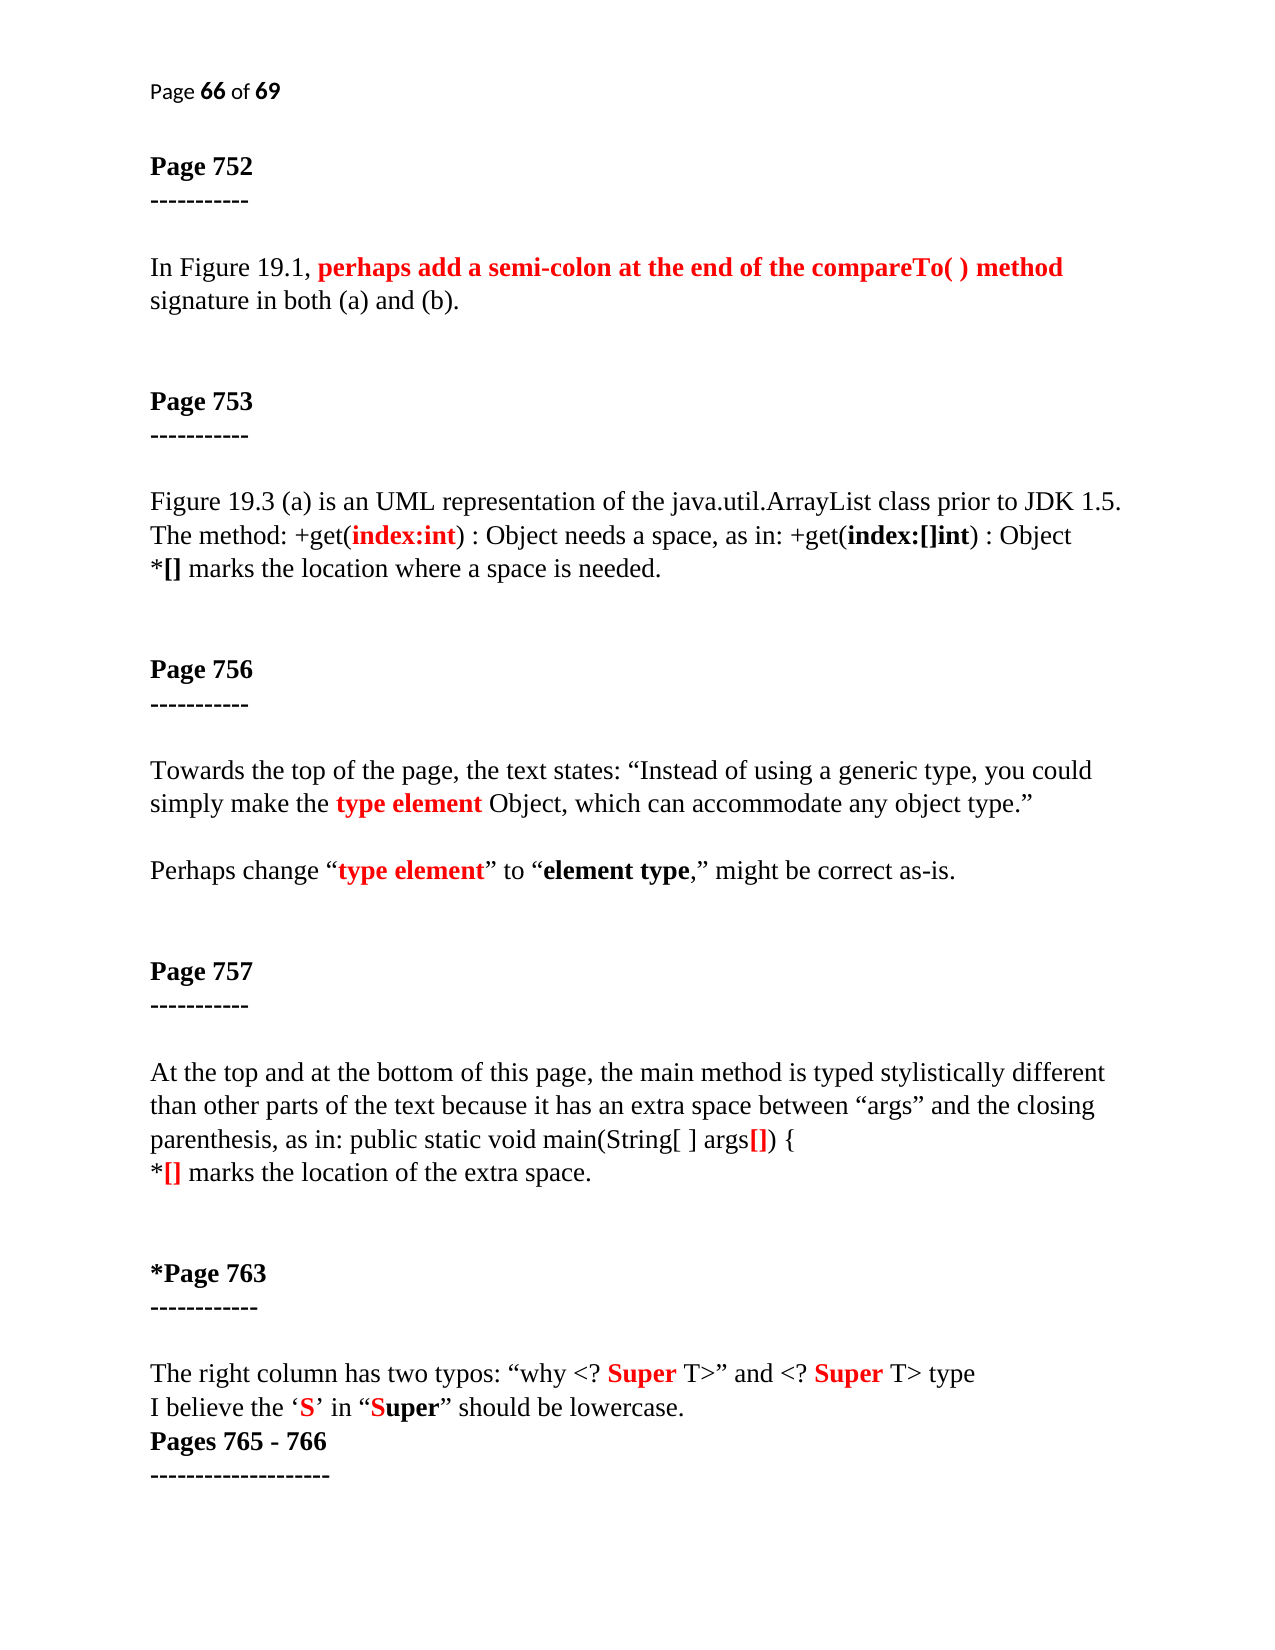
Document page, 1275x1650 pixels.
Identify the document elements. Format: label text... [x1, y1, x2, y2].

text ------------ [150, 1290, 1125, 1322]
text Page 757 [150, 955, 1125, 986]
text Figure 19.3 (a) is an UML representation of the java.util.ArrayList class prior to JDK 1.5. The method: +get(index:int) : Object needs a space, as in: +get(index:[]int) : Object [150, 485, 1125, 550]
text Perhaps change “type element” to “element type,” might be correct as-is. [150, 854, 1125, 886]
text The right column has two typos: “why <? Super T>” and <? Super T> type [150, 1357, 1125, 1389]
text *Page 763 [150, 1257, 1125, 1288]
text Page 752 [150, 150, 1125, 181]
text *[] marks the location where a space is needed. [150, 552, 1125, 584]
text *[] marks the location of the extra space. [150, 1156, 1125, 1187]
text Page 756 [150, 653, 1125, 684]
text At the top and at the bottom of this page, the main method is typed stylistically different than other parts of the text because it has an extra space between “args” and the closing parenthesis, as in: public static void main(String[ ] args[]) { [150, 1056, 1125, 1154]
text I believe the ‘S’ in “Super” should be lowercase. [150, 1391, 1125, 1422]
text -------------------- [150, 1458, 1125, 1489]
text ----------- [150, 183, 1125, 215]
text Towards the top of the page, the text states: “Instead of using a generic type, you could simply make the type element Object, which can accommodate any object type.” [150, 754, 1125, 818]
text Page 753 [150, 385, 1125, 416]
text ----------- [150, 418, 1125, 449]
text ----------- [150, 988, 1125, 1020]
text ----------- [150, 687, 1125, 718]
text In Figure 19.1, perhaps add a semi-colon at the end of the compareTo( ) method signature in both (a) and (b). [150, 251, 1125, 315]
text Pages 765 - 766 [150, 1424, 1125, 1456]
